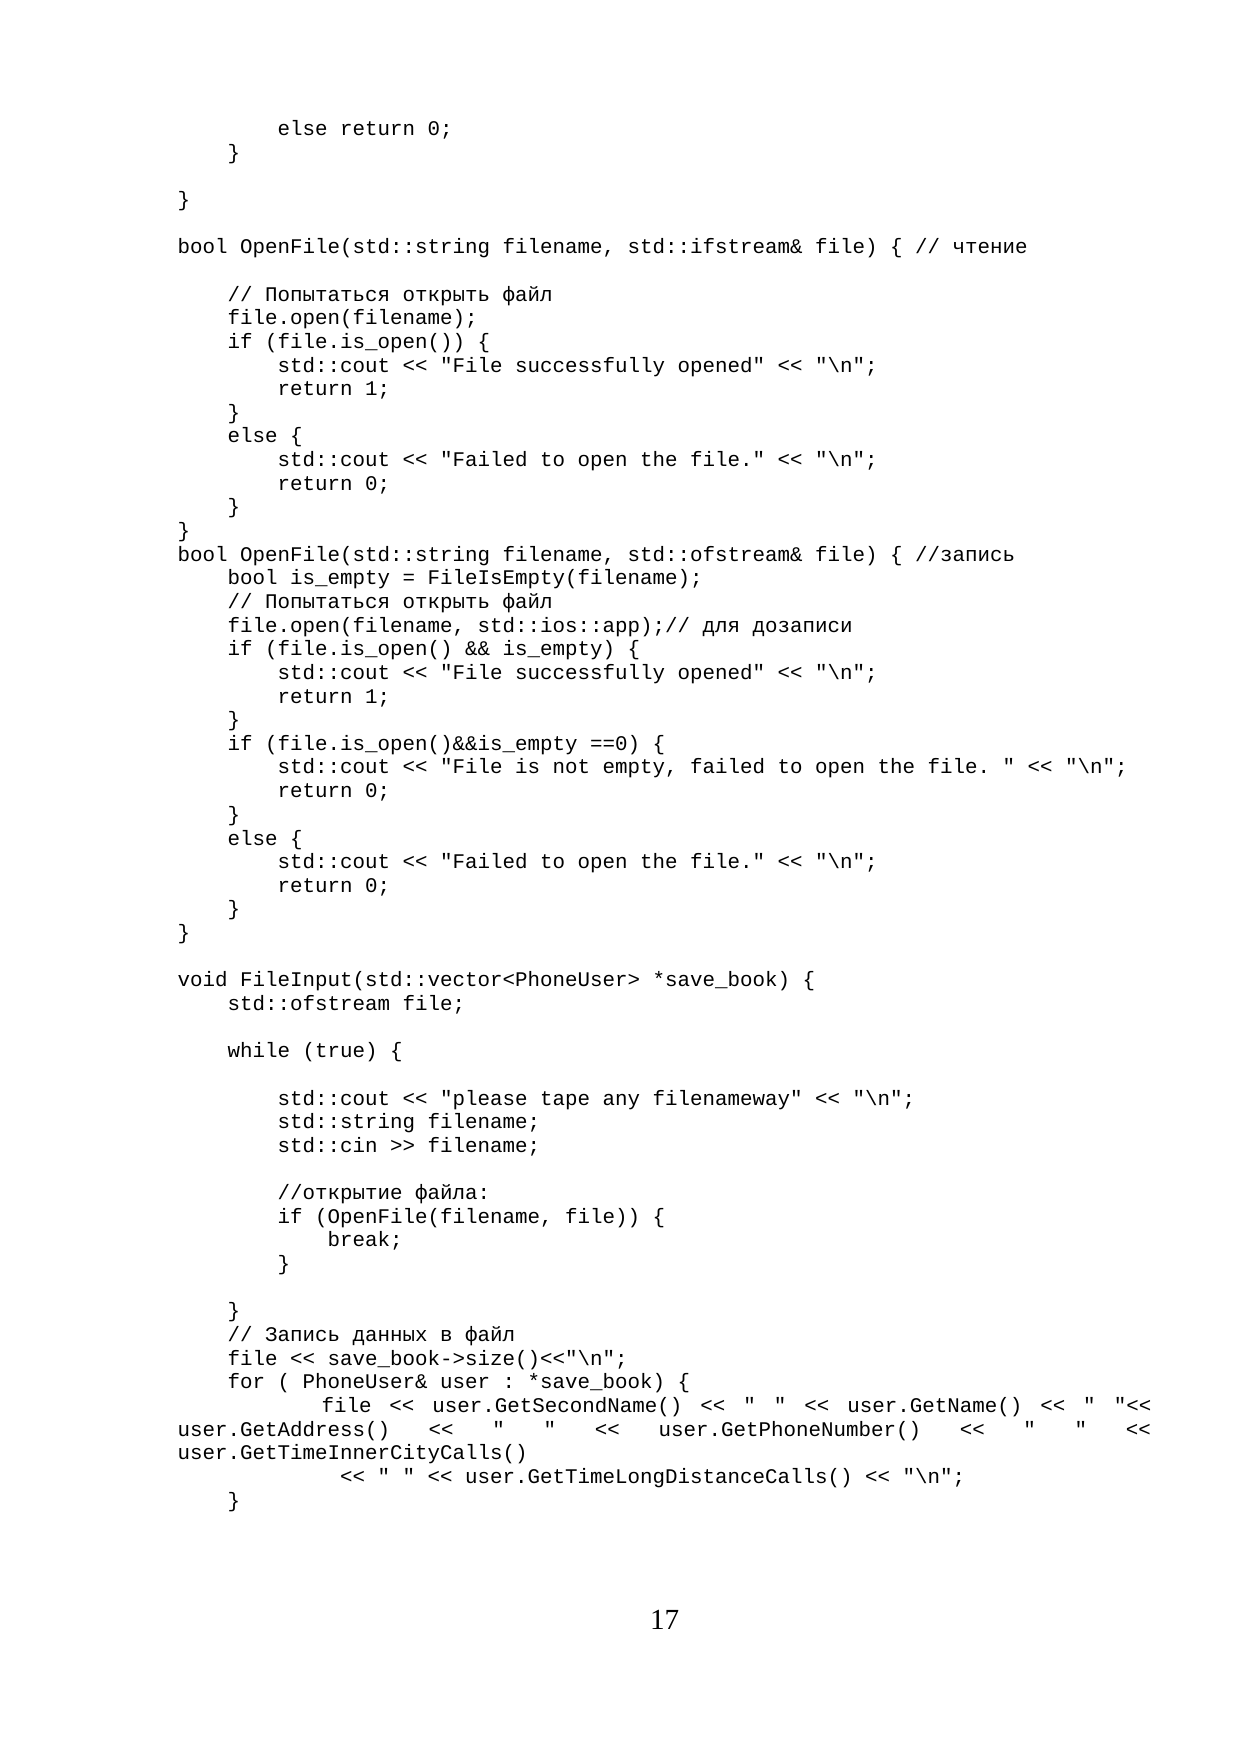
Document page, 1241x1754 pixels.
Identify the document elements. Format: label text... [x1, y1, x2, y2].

text } [177, 189, 1152, 213]
text } [177, 898, 1152, 922]
text file << user.GetSecondName() << " " << user.GetName() << " "<< user.GetAddress() << " " << user.GetPhoneNumber() << " " << user.GetTimeInnerCityCalls() [177, 1395, 1152, 1466]
text } [177, 922, 1152, 946]
text // Попытаться открыть файл [177, 284, 1152, 307]
text bool is_empty = FileIsEmpty(filename); [177, 567, 1152, 591]
text std::cout << "Failed to open the file." << "\n"; [177, 449, 1152, 473]
text std::cout << "please tape any filenameway" << "\n"; [177, 1088, 1152, 1111]
text if (OpenFile(filename, file)) { [177, 1206, 1152, 1229]
text return 0; [177, 473, 1152, 496]
text } [177, 520, 1152, 544]
text std::cin >> filename; [177, 1135, 1152, 1158]
text std::cout << "Failed to open the file." << "\n"; [177, 851, 1152, 875]
text << " " << user.GetTimeLongDistanceCalls() << "\n"; [177, 1466, 1152, 1489]
text std::cout << "File successfully opened" << "\n"; [177, 354, 1152, 378]
text void FileInput(std::vector<PhoneUser> *save_book) { [177, 969, 1152, 993]
text bool OpenFile(std::string filename, std::ofstream& file) { //запись [177, 544, 1152, 567]
text return 1; [177, 378, 1152, 402]
text else { [177, 827, 1152, 851]
text if (file.is_open()&&is_empty ==0) { [177, 733, 1152, 757]
text } [177, 402, 1152, 426]
text std::cout << "File is not empty, failed to open the file. " << "\n"; [177, 757, 1152, 780]
text for ( PhoneUser& user : *save_book) { [177, 1371, 1152, 1395]
text } [177, 709, 1152, 733]
text } [177, 804, 1152, 827]
text std::cout << "File successfully opened" << "\n"; [177, 662, 1152, 686]
text while (true) { [177, 1040, 1152, 1064]
text std::ofstream file; [177, 993, 1152, 1017]
text } [177, 142, 1152, 165]
text // Попытаться открыть файл [177, 591, 1152, 615]
text } [177, 1253, 1152, 1277]
text else return 0; [177, 118, 1152, 142]
text return 0; [177, 780, 1152, 804]
text //открытие файла: [177, 1182, 1152, 1206]
text file << save_book->size()<<"\n"; [177, 1348, 1152, 1371]
text std::string filename; [177, 1111, 1152, 1135]
text return 1; [177, 686, 1152, 709]
text else { [177, 426, 1152, 449]
text } [177, 1489, 1152, 1513]
text bool OpenFile(std::string filename, std::ifstream& file) { // чтение [177, 236, 1152, 260]
text // Запись данных в файл [177, 1324, 1152, 1348]
text return 0; [177, 875, 1152, 898]
text } [177, 1300, 1152, 1324]
text file.open(filename, std::ios::app);// для дозаписи [177, 615, 1152, 638]
text file.open(filename); [177, 307, 1152, 331]
text if (file.is_open() && is_empty) { [177, 638, 1152, 662]
text } [177, 496, 1152, 520]
text if (file.is_open()) { [177, 331, 1152, 354]
text break; [177, 1229, 1152, 1253]
